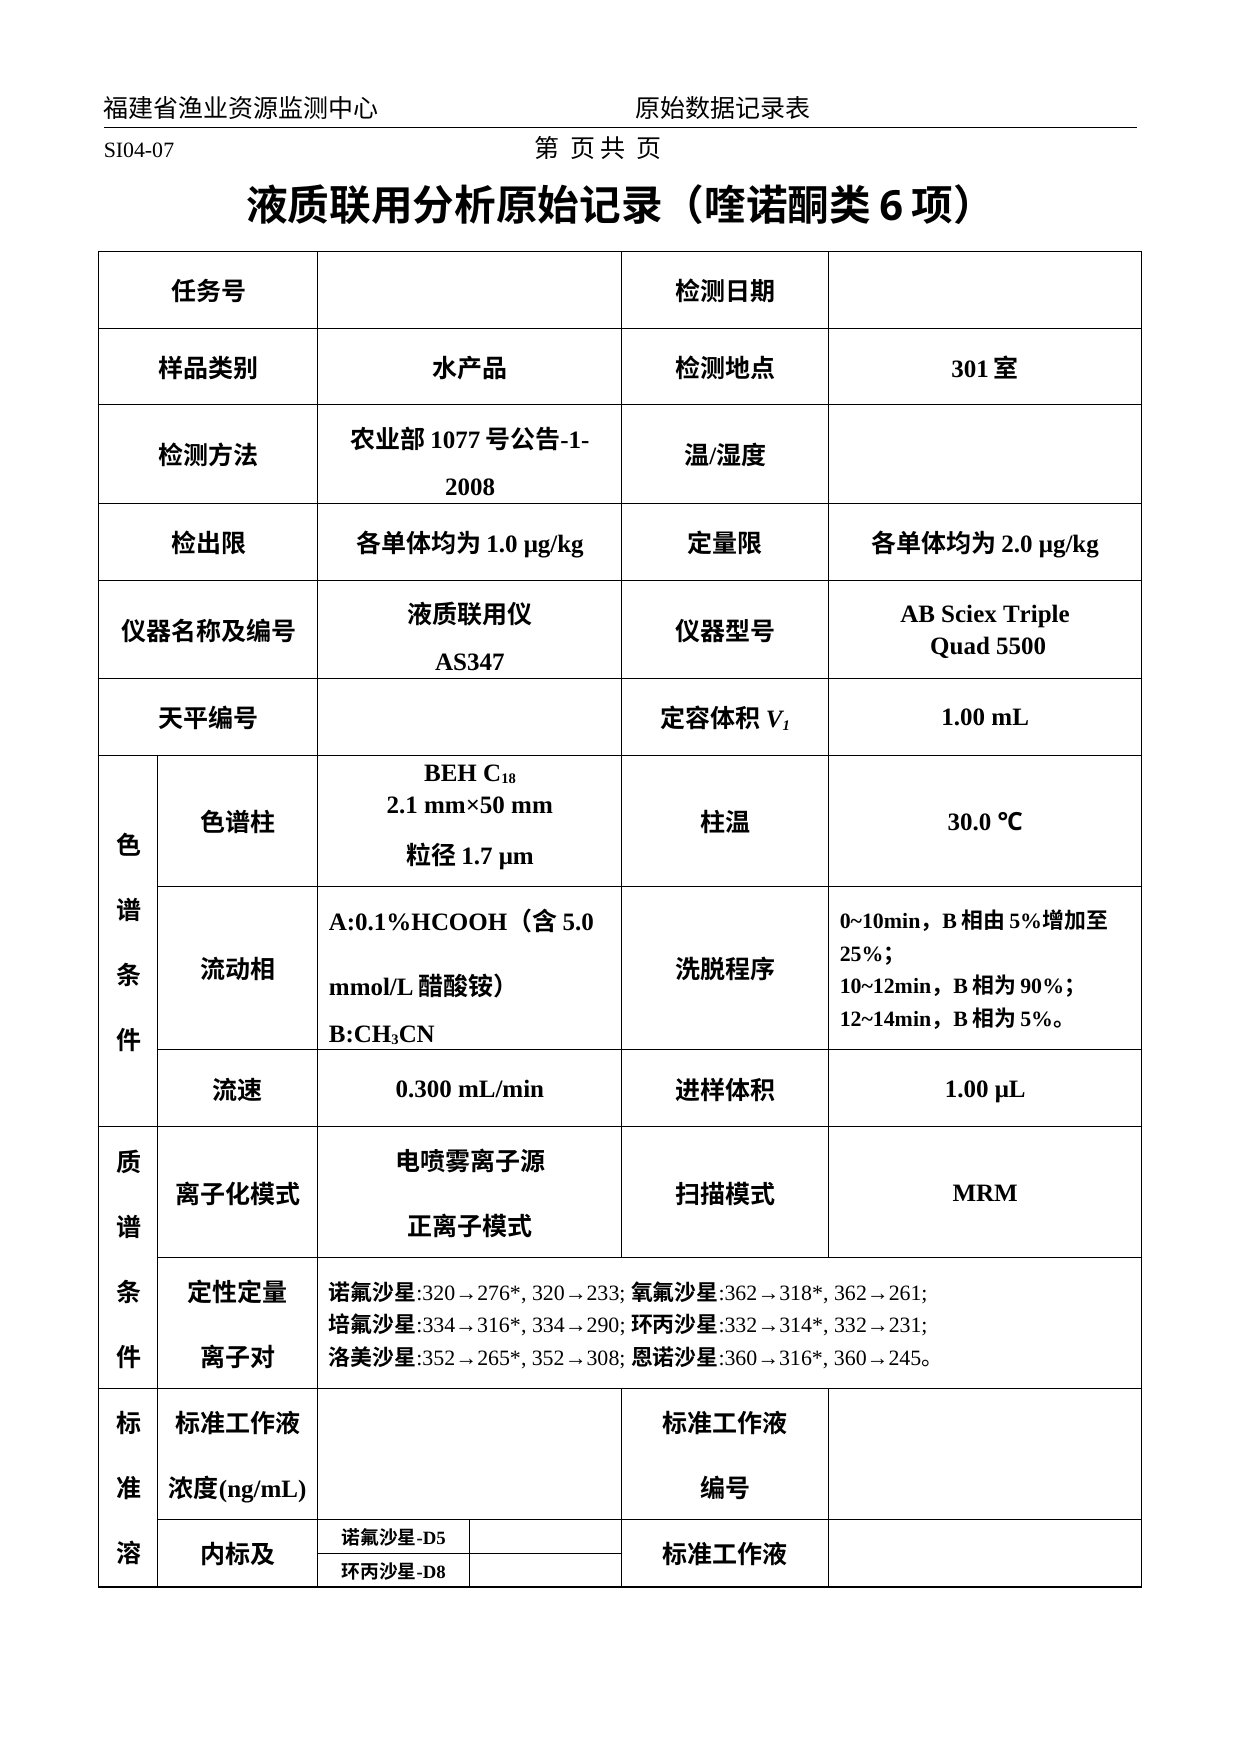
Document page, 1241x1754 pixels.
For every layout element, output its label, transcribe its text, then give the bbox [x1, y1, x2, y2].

table_cell 电喷雾离子源 正离子模式 [318, 1127, 621, 1257]
table_cell [318, 679, 621, 755]
table_cell [470, 1520, 621, 1553]
table_cell A:0.1%HCOOH（含5.0 mmol/L醋酸铵） B:CH3CN [318, 887, 621, 1049]
table_cell 标准工作液浓度(ng/mL) [158, 1389, 317, 1519]
table_cell MRM [829, 1127, 1141, 1257]
table_cell [829, 1389, 1141, 1519]
table_cell 质谱条件 [99, 1127, 157, 1388]
table_cell 进样体积 [622, 1050, 828, 1126]
table_cell 检测方法 [99, 405, 317, 503]
table_cell 诺氟沙星-D5 [318, 1520, 469, 1553]
table_cell 标准溶液 [99, 1389, 157, 1586]
table_cell 定性定量 离子对 [158, 1258, 317, 1388]
text 液质联用分析原始记录（喹诺酮类6项） [103, 169, 1137, 234]
table_cell [318, 1389, 621, 1519]
table_cell 洗脱程序 [622, 887, 828, 1049]
table_cell [829, 405, 1141, 503]
table_header [318, 252, 621, 327]
table_cell 液质联用仪 AS347 [318, 581, 621, 678]
table_cell 流速 [158, 1050, 317, 1126]
table_cell [829, 1520, 1141, 1586]
table_cell 扫描模式 [622, 1127, 828, 1257]
table_cell 样品类别 [99, 329, 317, 404]
table_cell 定量限 [622, 504, 828, 579]
table_cell 流动相 [158, 887, 317, 1049]
table_cell 天平编号 [99, 679, 317, 755]
table_cell 柱温 [622, 756, 828, 886]
table_cell AB Sciex Triple Quad 5500 [829, 581, 1141, 678]
table_cell 1.00 μL [829, 1050, 1141, 1126]
table_cell 仪器型号 [622, 581, 828, 678]
table_cell 水产品 [318, 329, 621, 404]
table_header 检测日期 [622, 252, 828, 327]
table_cell 内标及 加入量 [158, 1520, 317, 1586]
table_cell 离子化模式 [158, 1127, 317, 1257]
table_cell BEH C18 2.1 mm×50 mm 粒径1.7 μm [318, 756, 621, 886]
table_cell 30.0 ℃ [829, 756, 1141, 886]
table_cell 检测地点 [622, 329, 828, 404]
table_cell [470, 1554, 621, 1586]
table_cell 各单体均为2.0 μg/kg [829, 504, 1141, 579]
table_cell 标准工作液 编号 [622, 1389, 828, 1519]
table_cell 色谱柱 [158, 756, 317, 886]
table_cell 定容体积V1 [622, 679, 828, 755]
table_cell 检出限 [99, 504, 317, 579]
table_cell 农业部1077号公告-1-2008 [318, 405, 621, 503]
table_cell 标准工作液 有效期 [622, 1520, 828, 1586]
table_header [829, 252, 1141, 327]
table_cell 1.00 mL [829, 679, 1141, 755]
table_cell 0~10min，B相由5%增加至25%； 10~12min，B相为90%； 12~14min，B相为5%。 [829, 887, 1141, 1049]
table_cell 0.300 mL/min [318, 1050, 621, 1126]
table_cell 各单体均为1.0 μg/kg [318, 504, 621, 579]
table_cell 环丙沙星-D8 [318, 1554, 469, 1586]
table_cell 诺氟沙星:320→276*, 320→233; 氧氟沙星:362→318*, 362→261; 培氟沙星:334→316*, 334→290; 环丙沙星:332→314*, 332→231; 洛美沙星:352→265*, 352→308; 恩诺沙星:360→316*, 360→245。 [318, 1258, 1141, 1388]
table_cell 仪器名称及编号 [99, 581, 317, 678]
table_cell 色谱条件 [99, 756, 157, 1126]
table_cell 301室 [829, 329, 1141, 404]
table_header 任务号 [99, 252, 317, 327]
table_cell 温/湿度 [622, 405, 828, 503]
